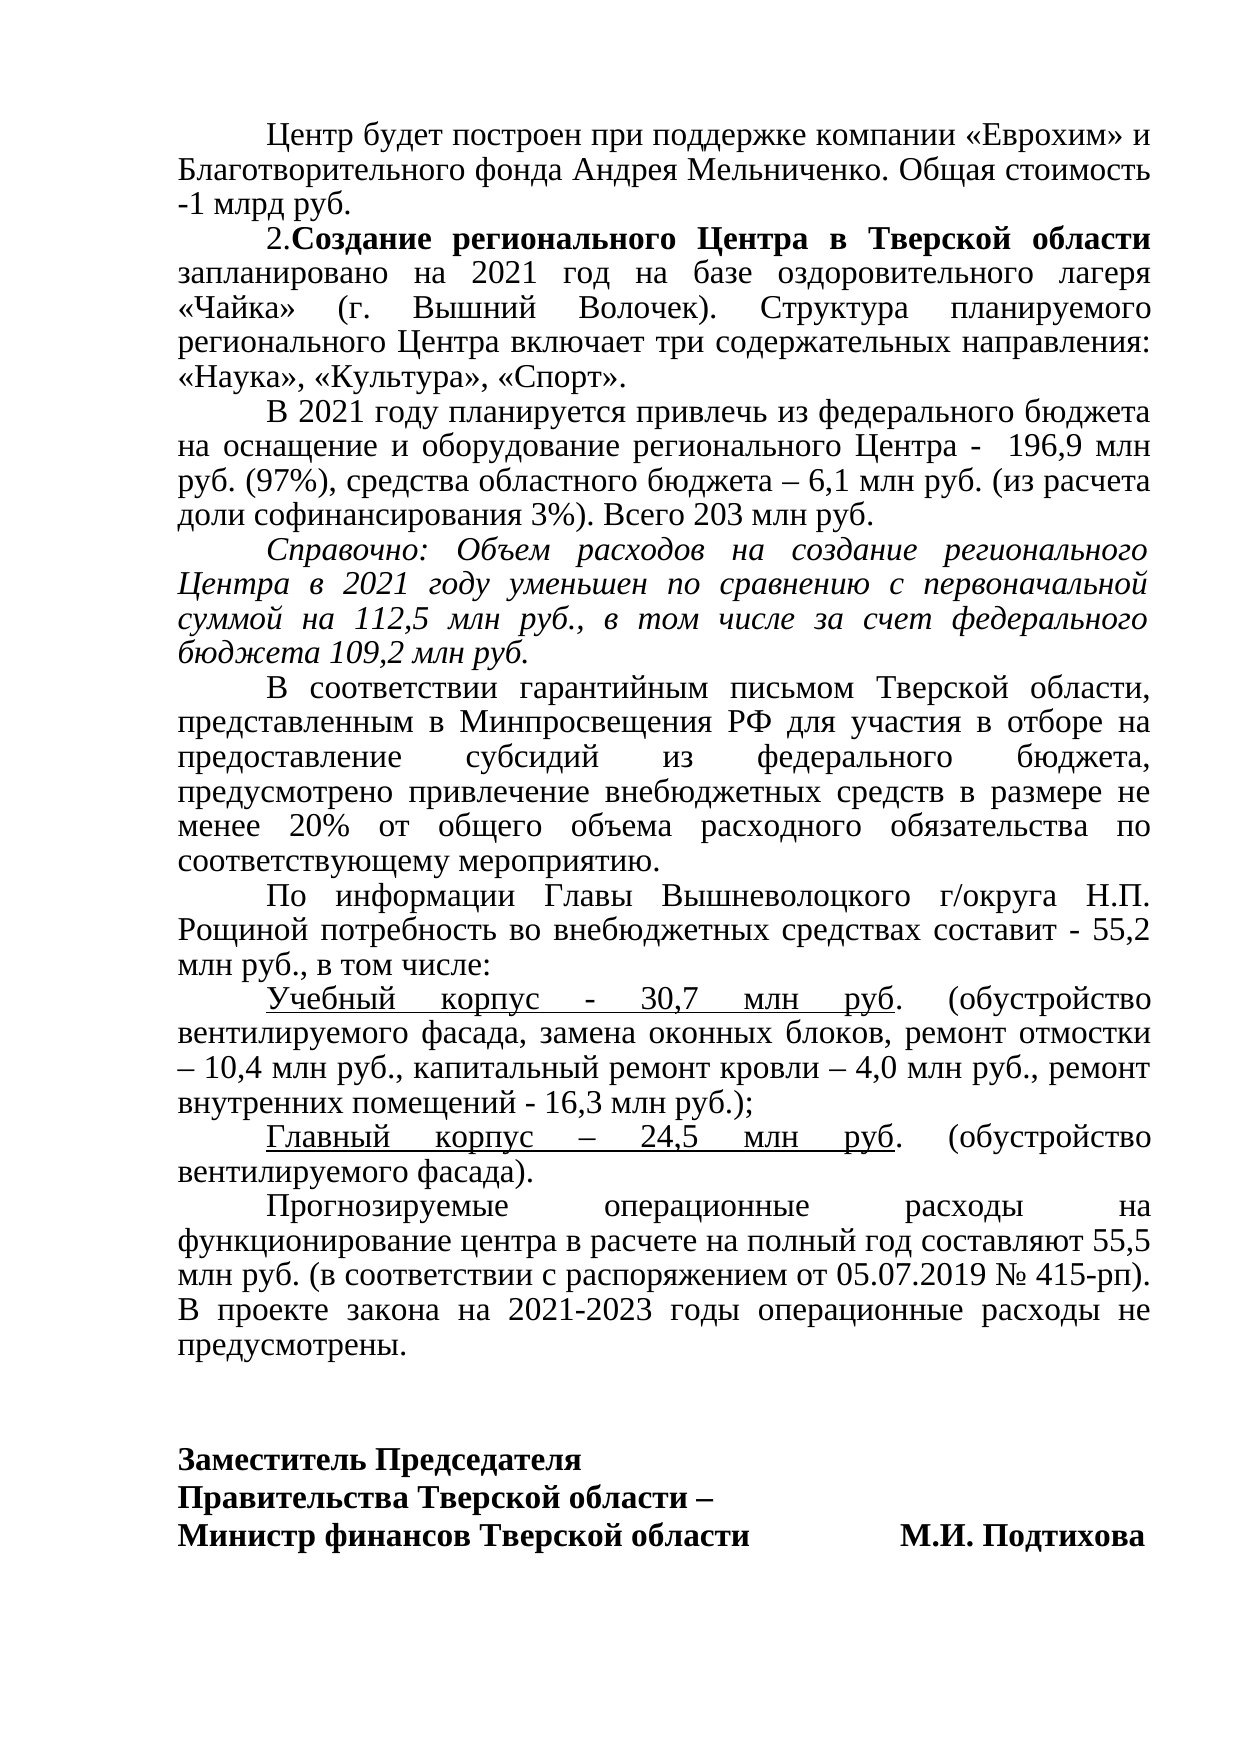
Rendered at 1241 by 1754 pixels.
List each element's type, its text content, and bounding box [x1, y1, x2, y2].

text В соответствии гарантийным письмом Тверской области, представленным в Минпросвещения РФ для участия в отборе на предоставление субсидий из федерального бюджета, предусмотрено привлечение внебюджетных средств в размере не менее 20% от общего объема расходного обязательства по соответствующему мероприятию. [177, 671, 1152, 878]
text Справочно: Объем расходов на создание регионального Центра в 2021 году уменьшен по сравнению с первоначальной суммой на 112,5 млн руб., в том числе за счет федерального бюджета 109,2 млн руб. [177, 533, 1152, 671]
text Главный корпус – 24,5 млн руб. (обустройство вентилируемого фасада). [177, 1120, 1152, 1189]
text Министр финансов Тверской области М.И. Подтихова [177, 1516, 1152, 1554]
text Правительства Тверской области – [177, 1477, 1152, 1516]
text Прогнозируемые операционные расходы на функционирование центра в расчете на полный год составляют 55,5 млн руб. (в соответствии с распоряжением от 05.07.2019 № 415-рп). В проекте закона на 2021-2023 годы операционные расходы не предусмотрены. [177, 1189, 1152, 1362]
text В 2021 году планируется привлечь из федерального бюджета на оснащение и оборудование регионального Центра - 196,9 млн руб. (97%), средства областного бюджета – 6,1 млн руб. (из расчета доли софинансирования 3%). Всего 203 млн руб. [177, 394, 1152, 533]
text 2.Создание регионального Центра в Тверской области запланировано на 2021 год на базе оздоровительного лагеря «Чайка» (г. Вышний Волочек). Структура планируемого регионального Центра включает три содержательных направления: «Наука», «Культура», «Спорт». [177, 222, 1152, 394]
text Заместитель Председателя [177, 1439, 1152, 1477]
list Центр будет построен при поддержке компании «Еврохим» и Благотворительного фонда Андрея Мельниченко. Общая стоимость -1 млрд руб. [177, 118, 1152, 222]
text Учебный корпус - 30,7 млн руб. (обустройство вентилируемого фасада, замена оконных блоков, ремонт отмостки – 10,4 млн руб., капитальный ремонт кровли – 4,0 млн руб., ремонт внутренних помещений - 16,3 млн руб.); [177, 982, 1152, 1120]
text По информации Главы Вышневолоцкого г/округа Н.П. Рощиной потребность во внебюджетных средствах составит - 55,2 млн руб., в том числе: [177, 878, 1152, 982]
